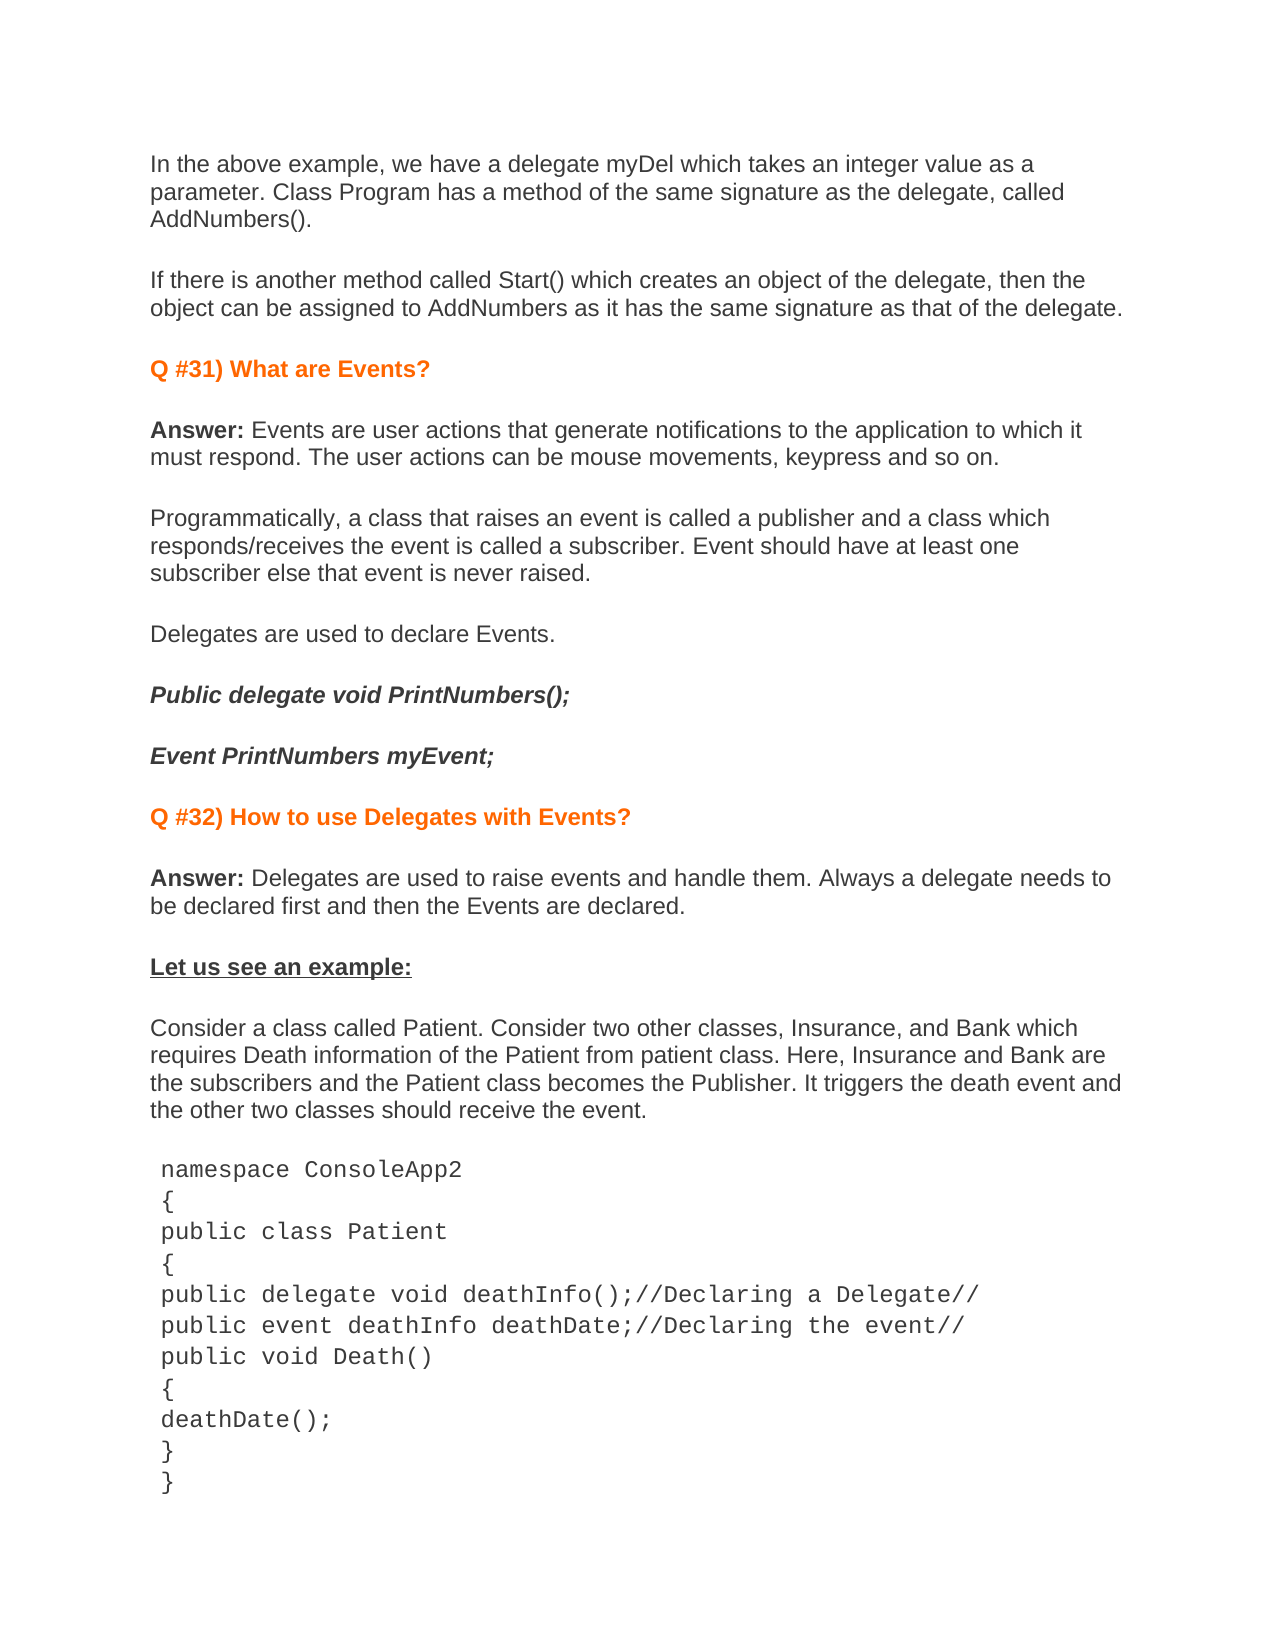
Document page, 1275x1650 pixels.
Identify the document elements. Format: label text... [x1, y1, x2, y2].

text In the above example, we have a delegate myDel which takes an integer value as a parameter. Class Program has a method of the same signature as the delegate, called AddNumbers(). [150, 150, 1125, 233]
text Delegates are used to declare Events. [150, 620, 1125, 648]
text Q #32) How to use Delegates with Events? [150, 803, 1125, 831]
text Q #31) What are Events? [150, 355, 1125, 382]
text Answer: Delegates are used to raise events and handle them. Always a delegate needs to be declared first and then the Events are declared. [150, 864, 1125, 919]
text If there is another method called Start() which creates an object of the delegate, then the object can be assigned to AddNumbers as it has the same signature as that of the delegate. [150, 266, 1125, 321]
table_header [150, 1157, 1125, 1500]
text Event PrintNumbers myEvent; [150, 742, 1125, 770]
text Consider a class called Patient. Consider two other classes, Insurance, and Bank which requires Death information of the Patient from patient class. Here, Insurance and Bank are the subscribers and the Patient class becomes the Publisher. It triggers the death event and the other two classes should receive the event. [150, 1013, 1125, 1124]
text Let us see an example: [150, 953, 1125, 980]
text Programmatically, a class that raises an event is called a publisher and a class which responds/receives the event is called a subscriber. Event should have at least one subscriber else that event is never raised. [150, 504, 1125, 587]
text Public delegate void PrintNumbers(); [150, 681, 1125, 709]
text Answer: Events are user actions that generate notifications to the application to which it must respond. The user actions can be mouse movements, keypress and so on. [150, 416, 1125, 471]
